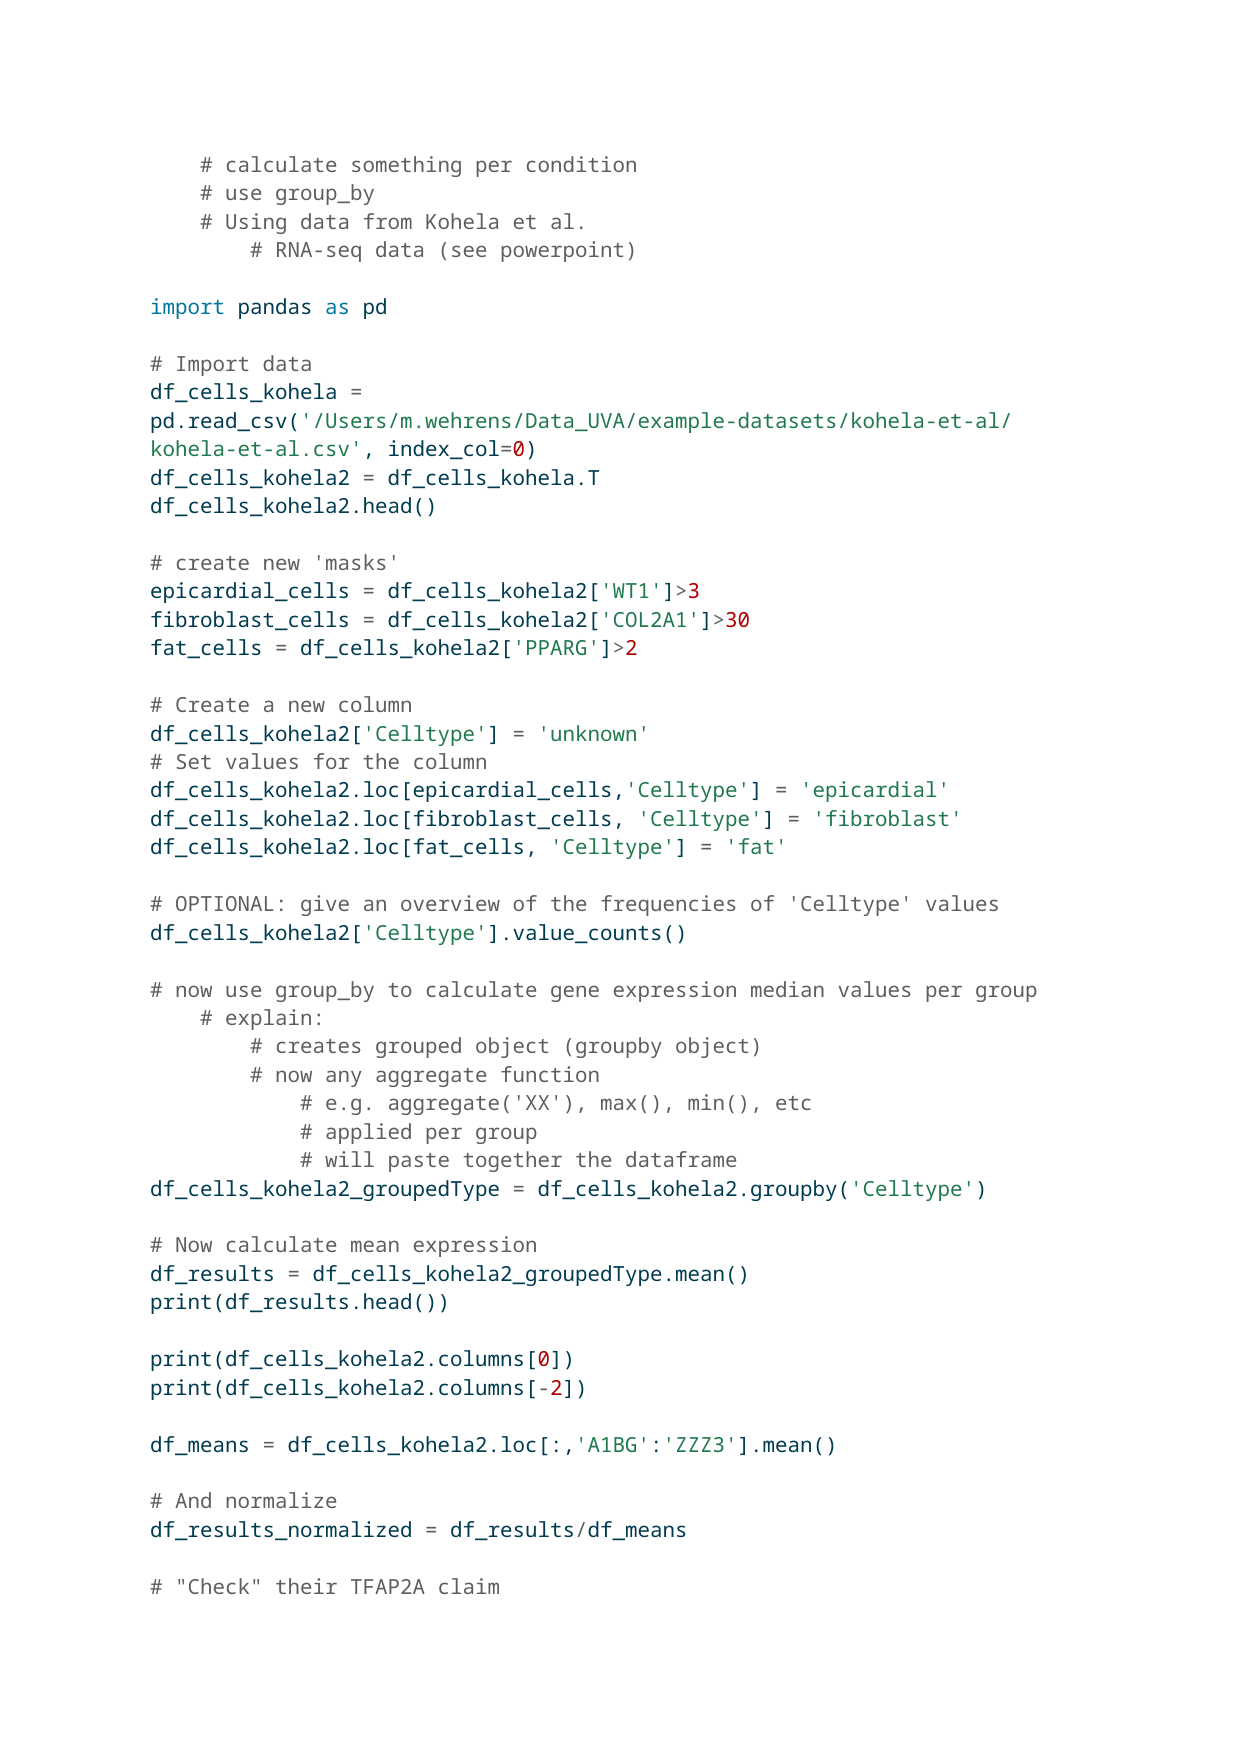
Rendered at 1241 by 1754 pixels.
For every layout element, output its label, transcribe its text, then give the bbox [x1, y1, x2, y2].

text # use group_by [150, 178, 1090, 207]
text # Create a new column [150, 690, 1090, 719]
text # now use group_by to calculate gene expression median values per group [150, 975, 1090, 1003]
text # now any aggregate function [150, 1060, 1090, 1088]
text # applied per group [150, 1117, 1090, 1145]
text # Set values for the column [150, 747, 1090, 776]
text print(df_cells_kohela2.columns[0]) [150, 1344, 1090, 1373]
text # e.g. aggregate('XX'), max(), min(), etc [150, 1088, 1090, 1117]
text fibroblast_cells = df_cells_kohela2['COL2A1']>30 [150, 605, 1090, 633]
text # OPTIONAL: give an overview of the frequencies of 'Celltype' values [150, 889, 1090, 918]
text df_cells_kohela2 = df_cells_kohela.T [150, 463, 1090, 491]
text df_cells_kohela2.head() [150, 491, 1090, 520]
text df_results = df_cells_kohela2_groupedType.mean() [150, 1259, 1090, 1287]
text print(df_results.head()) [150, 1287, 1090, 1316]
text # calculate something per condition [150, 150, 1090, 178]
text df_cells_kohela2['Celltype'].value_counts() [150, 918, 1090, 946]
text # RNA-seq data (see powerpoint) [150, 235, 1090, 264]
text # "Check" their TFAP2A claim [150, 1572, 1090, 1600]
text # explain: [150, 1003, 1090, 1032]
text df_results_normalized = df_results/df_means [150, 1515, 1090, 1543]
text # Now calculate mean expression [150, 1231, 1090, 1259]
text # creates grouped object (groupby object) [150, 1032, 1090, 1060]
text df_cells_kohela2.loc[fibroblast_cells, 'Celltype'] = 'fibroblast' [150, 804, 1090, 832]
text import pandas as pd [150, 292, 1090, 321]
text # And normalize [150, 1487, 1090, 1515]
text # Using data from Kohela et al. [150, 207, 1090, 235]
text df_cells_kohela = pd.read_csv('/Users/m.wehrens/Data_UVA/example-datasets/kohela-et-al/kohela-et-al.csv', index_col=0) [150, 377, 1090, 463]
text # Import data [150, 349, 1090, 377]
text epicardial_cells = df_cells_kohela2['WT1']>3 [150, 577, 1090, 605]
text print(df_cells_kohela2.columns[-2]) [150, 1373, 1090, 1401]
text df_means = df_cells_kohela2.loc[:,'A1BG':'ZZZ3'].mean() [150, 1430, 1090, 1458]
text fat_cells = df_cells_kohela2['PPARG']>2 [150, 633, 1090, 662]
text # will paste together the dataframe [150, 1145, 1090, 1174]
text # create new 'masks' [150, 548, 1090, 577]
text df_cells_kohela2.loc[fat_cells, 'Celltype'] = 'fat' [150, 832, 1090, 861]
text df_cells_kohela2.loc[epicardial_cells,'Celltype'] = 'epicardial' [150, 776, 1090, 804]
text df_cells_kohela2_groupedType = df_cells_kohela2.groupby('Celltype') [150, 1174, 1090, 1202]
text df_cells_kohela2['Celltype'] = 'unknown' [150, 719, 1090, 747]
